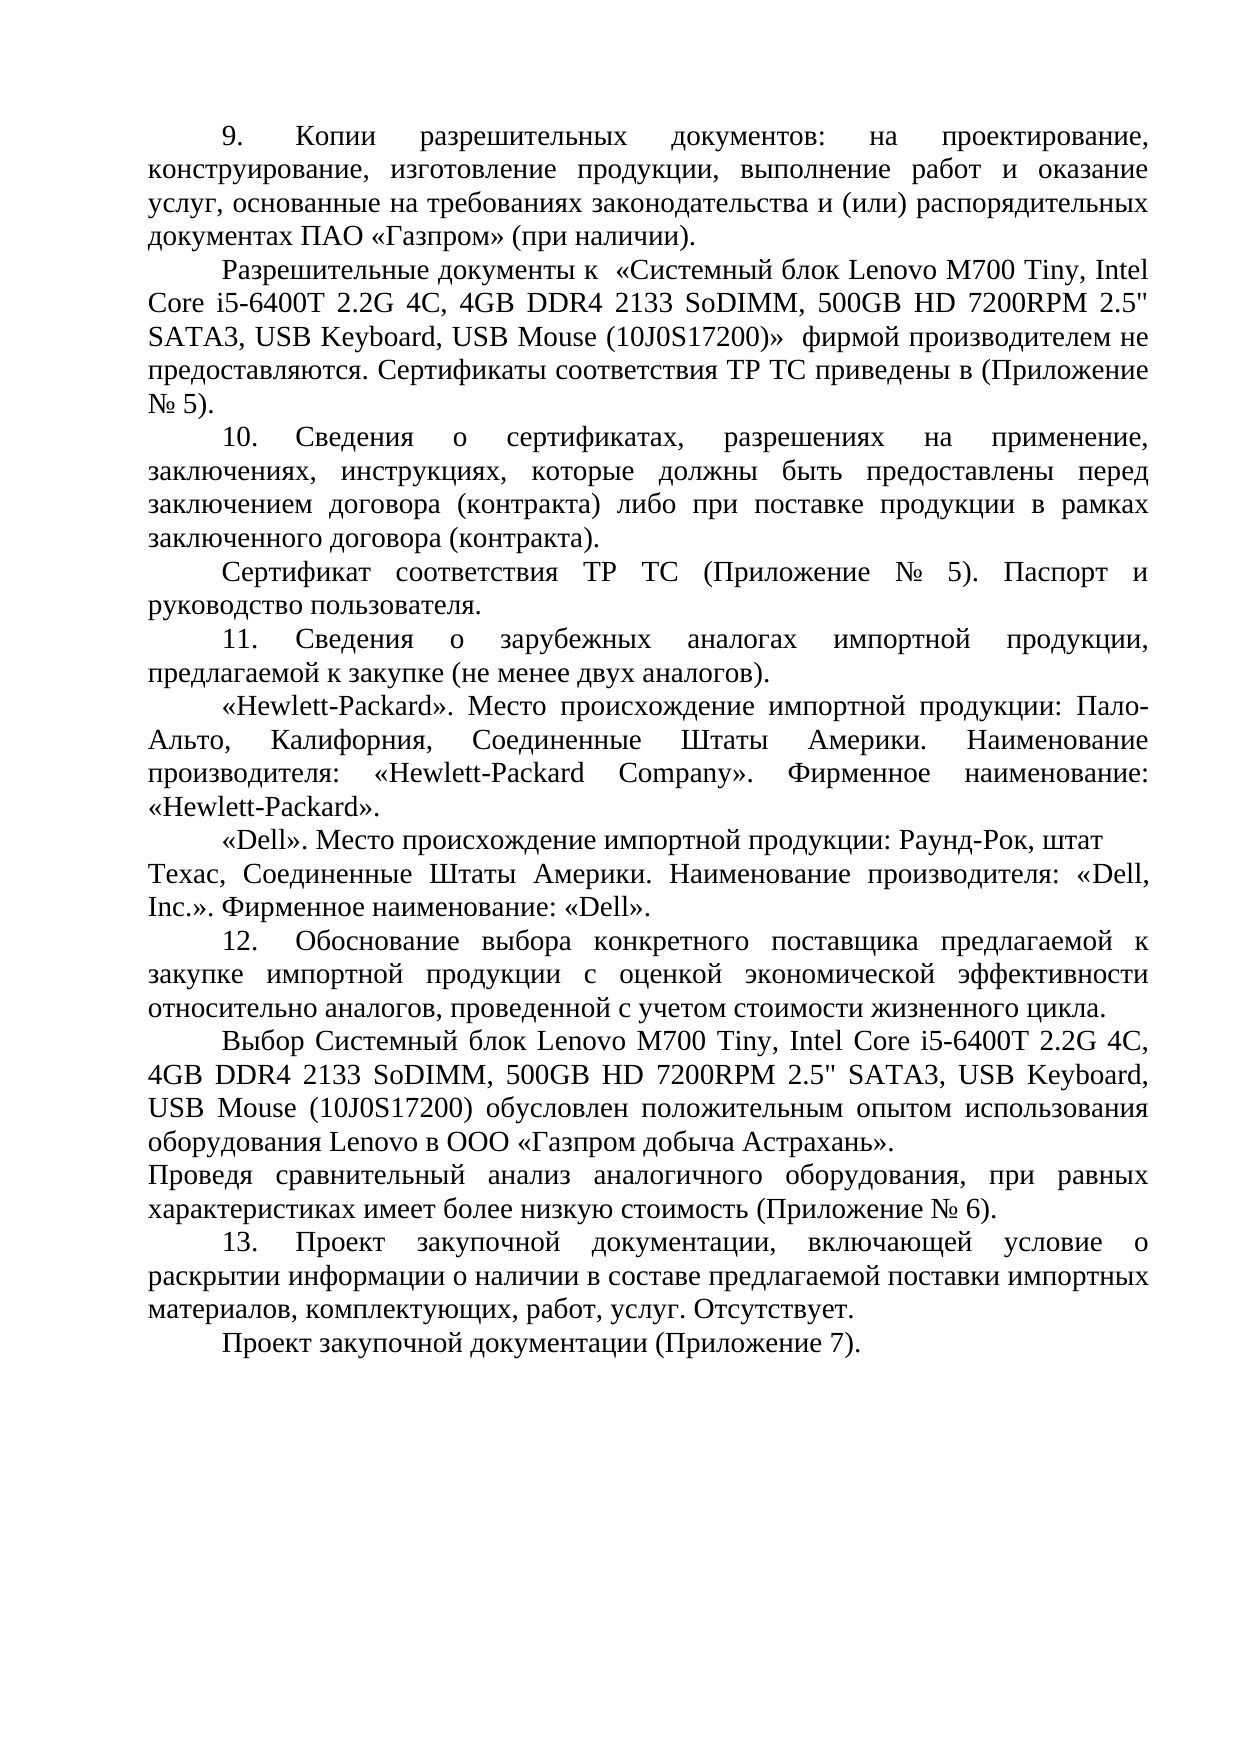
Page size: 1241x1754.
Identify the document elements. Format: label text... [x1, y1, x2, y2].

list Сведения о зарубежных аналогах импортной продукции, предлагаемой к закупке (не менее двух аналогов). [148, 621, 1149, 688]
list Сведения о сертификатах, разрешениях на применение, заключениях, инструкциях, которые должны быть предоставлены перед заключением договора (контракта) либо при поставке продукции в рамках заключенного договора (контракта). [148, 420, 1149, 554]
text Выбор Системный блок Lenovo M700 Tiny, Intel Core i5-6400T 2.2G 4C, 4GB DDR4 2133 SoDIMM, 500GB HD 7200RPM 2.5" SATA3, USB Keyboard, USB Mouse (10J0S17200) обусловлен положительным опытом использования оборудования Lenovo в ООО «Газпром добыча Астрахань». [148, 1024, 1149, 1158]
text Разрешительные документы к «Системный блок Lenovo M700 Tiny, Intel Core i5-6400T 2.2G 4C, 4GB DDR4 2133 SoDIMM, 500GB HD 7200RPM 2.5" SATA3, USB Keyboard, USB Mouse (10J0S17200)» фирмой производителем не предоставляются. Сертификаты соответствия ТР ТС приведены в (Приложение № 5). [148, 252, 1149, 420]
text «Hewlett-Packard». Место происхождение импортной продукции: Пало-Альто, Калифорния, Соединенные Штаты Америки. Наименование производителя: «Hewlett-Packard Company». Фирменное наименование: «Hewlett-Packard». [148, 688, 1149, 822]
list Копии разрешительных документов: на проектирование, конструирование, изготовление продукции, выполнение работ и оказание услуг, основанные на требованиях законодательства и (или) распорядительных документах ПАО «Газпром» (при наличии). [148, 118, 1149, 252]
text Проект закупочной документации (Приложение 7). [222, 1326, 1149, 1359]
list Обоснование выбора конкретного поставщика предлагаемой к закупке импортной продукции с оценкой экономической эффективности относительно аналогов, проведенной с учетом стоимости жизненного цикла. [148, 923, 1149, 1024]
text «Dell». Место происхождение импортной продукции: Раунд-Рок, штат [148, 822, 1149, 856]
list Проект закупочной документации, включающей условие о раскрытии информации о наличии в составе предлагаемой поставки импортных материалов, комплектующих, работ, услуг. Отсутствует. [148, 1225, 1149, 1326]
text Проведя сравнительный анализ аналогичного оборудования, при равных характеристиках имеет более низкую стоимость (Приложение № 6). [148, 1158, 1149, 1225]
text Сертификат соответствия ТР ТС (Приложение № 5). Паспорт и руководство пользователя. [148, 554, 1149, 621]
text Техас, Соединенные Штаты Америки. Наименование производителя: «Dell, Inc.». Фирменное наименование: «Dell». [148, 856, 1149, 923]
